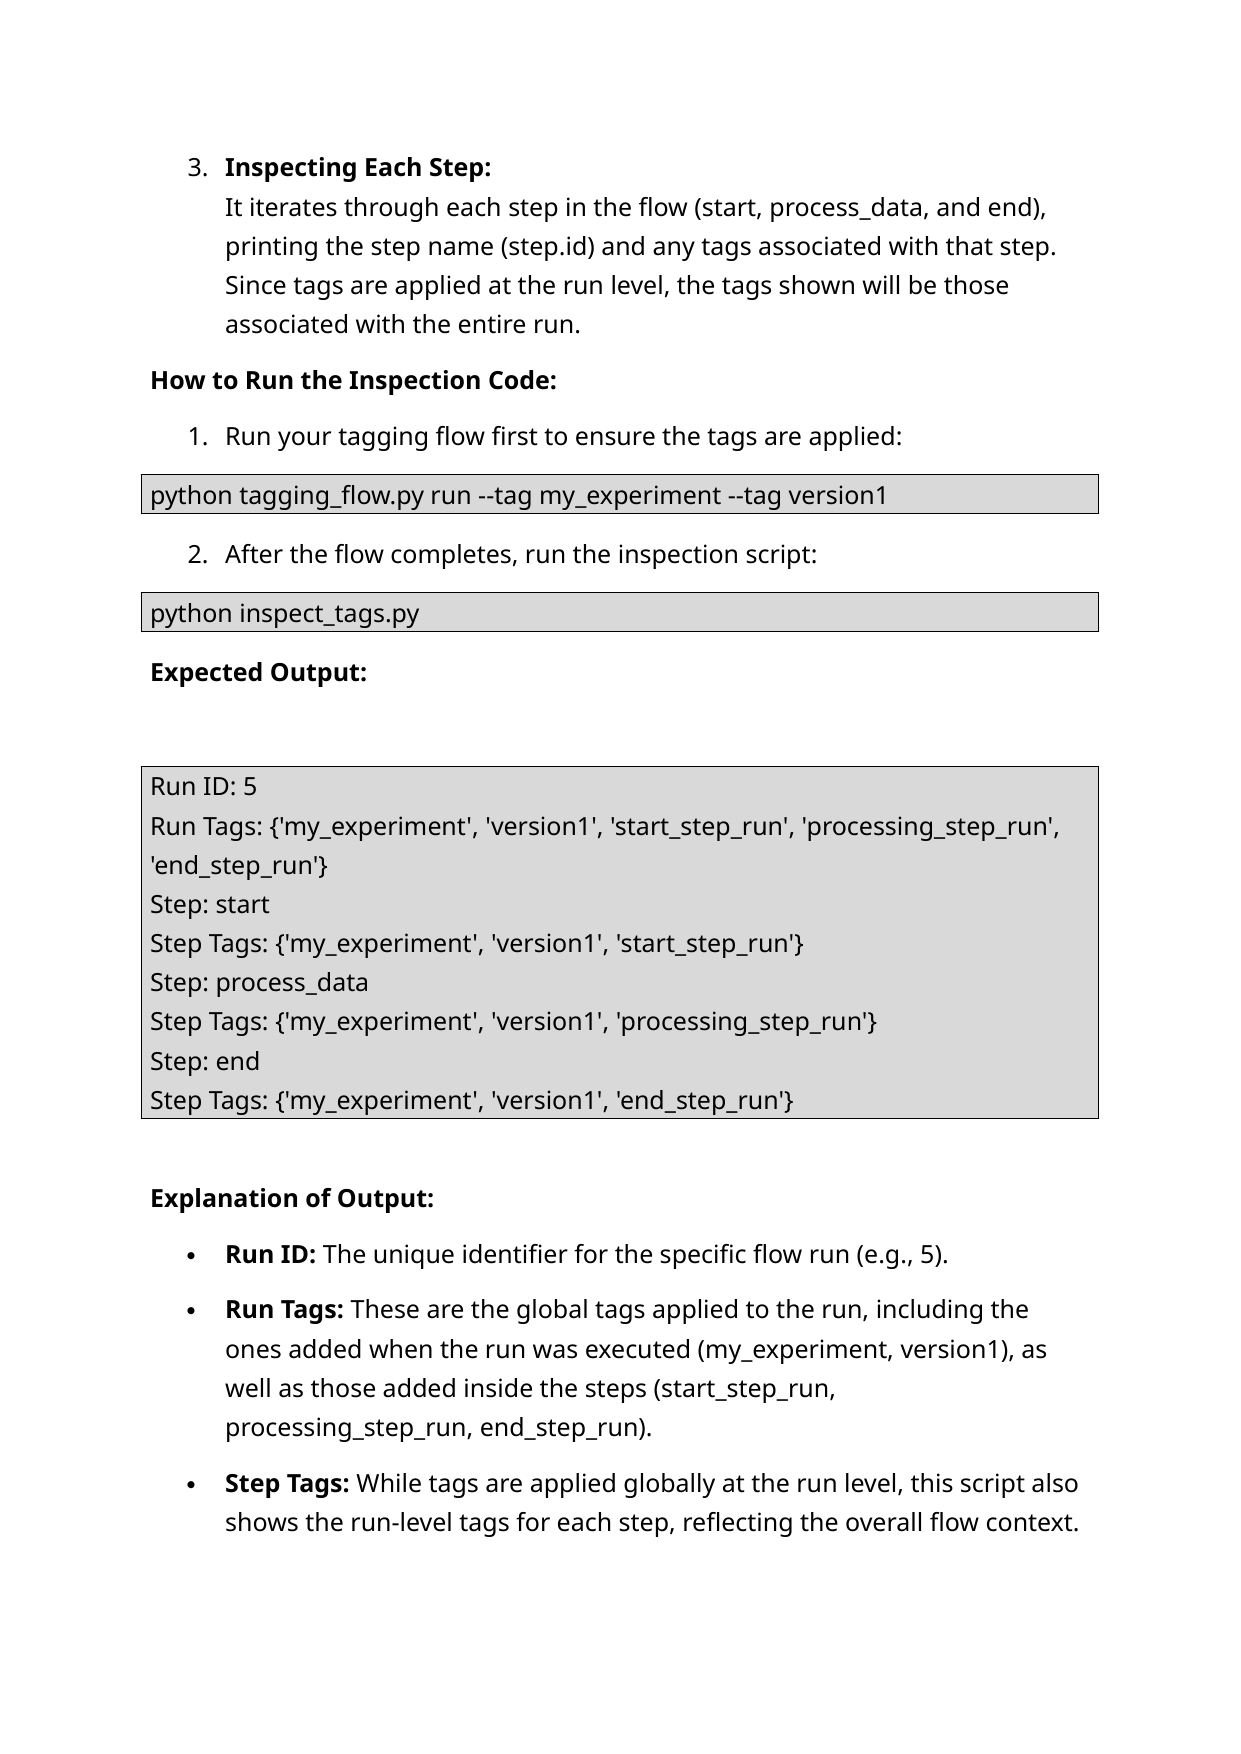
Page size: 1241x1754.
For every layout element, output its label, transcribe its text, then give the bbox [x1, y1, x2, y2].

text Step Tags: {'my_experiment', 'version1', 'processing_step_run'} [142, 1001, 1098, 1038]
list Run ID: The unique identifier for the specific flow run (e.g., 5). [187, 1236, 1090, 1270]
list Step Tags: While tags are applied globally at the run level, this script also shows the run-level tags for each step, reflecting the overall flow context. [187, 1465, 1090, 1539]
text Step: start [142, 883, 1098, 921]
list Run Tags: These are the global tags applied to the run, including the ones added when the run was executed (my_experiment, version1), as well as those added inside the steps (start_step_run, processing_step_run, end_step_run). [187, 1292, 1090, 1444]
text Expected Output: [150, 654, 1090, 688]
text How to Run the Inspection Code: [150, 362, 1090, 397]
text Step Tags: {'my_experiment', 'version1', 'start_step_run'} [142, 922, 1098, 960]
text Step: end [142, 1040, 1098, 1077]
text Step Tags: {'my_experiment', 'version1', 'end_step_run'} [142, 1079, 1098, 1118]
list Run your tagging flow first to ensure the tags are applied: [187, 418, 1090, 452]
text Run Tags: {'my_experiment', 'version1', 'start_step_run', 'processing_step_run', 'end_step_run'} [142, 805, 1098, 881]
list After the flow completes, run the inspection script: [187, 536, 1090, 570]
text python inspect_tags.py [142, 593, 1098, 631]
text python tagging_flow.py run --tag my_experiment --tag version1 [142, 475, 1098, 513]
list Inspecting Each Step: It iterates through each step in the flow (start, process_data, and end), printing the step name (step.id) and any tags associated with that step. Since tags are applied at the run level, the tags shown will be those associated with the entire run. [187, 150, 1090, 341]
text Step: process_data [142, 962, 1098, 999]
text Explanation of Output: [150, 1180, 1090, 1214]
text Run ID: 5 [142, 767, 1098, 803]
